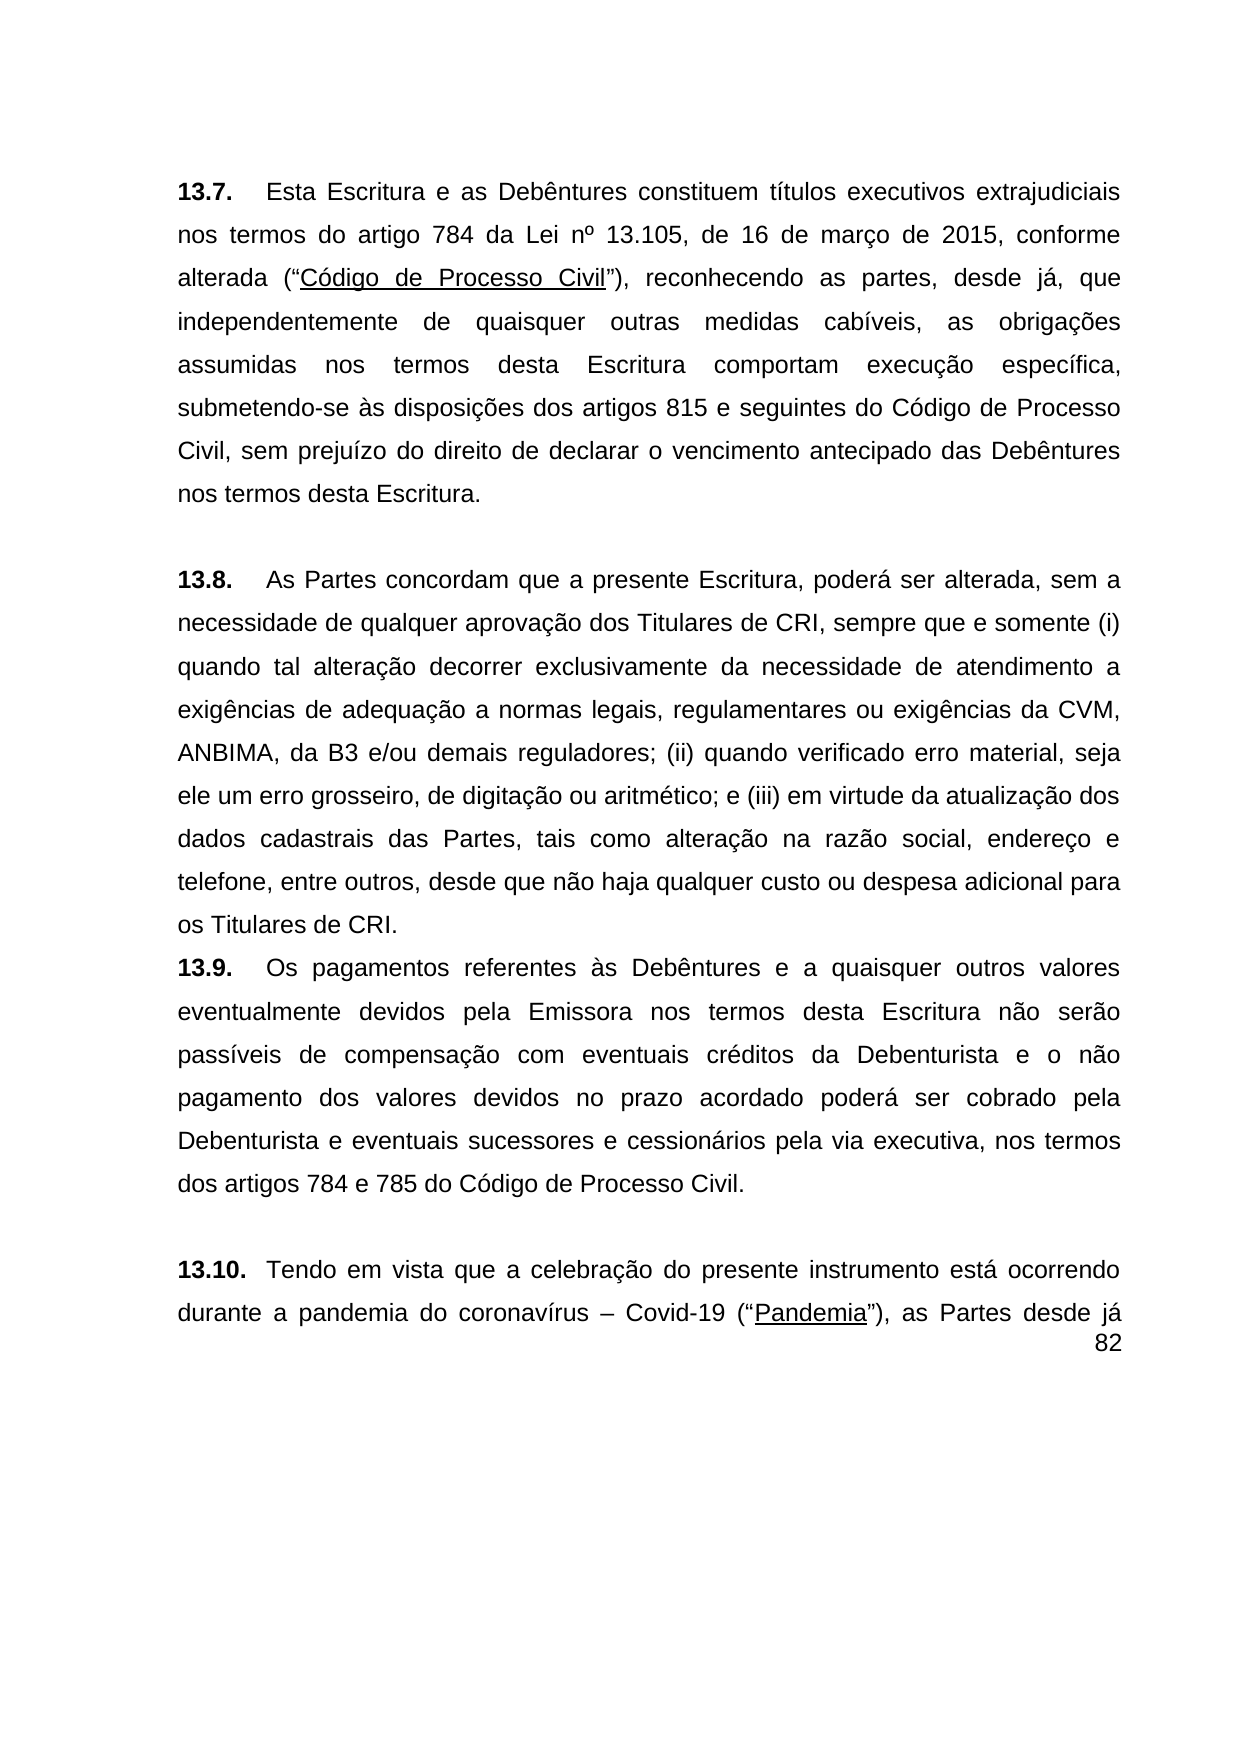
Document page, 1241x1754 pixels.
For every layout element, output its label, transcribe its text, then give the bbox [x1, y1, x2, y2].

list Esta Escritura e as Debêntures constituem títulos executivos extrajudiciais nos termos do artigo 784 da Lei nº 13.105, de 16 de março de 2015, conforme alterada (“Código de Processo Civil”), reconhecendo as partes, desde já, que independentemente de quaisquer outras medidas cabíveis, as obrigações assumidas nos termos desta Escritura comportam execução específica, submetendo-se às disposições dos artigos 815 e seguintes do Código de Processo Civil, sem prejuízo do direito de declarar o vencimento antecipado das Debêntures nos termos desta Escritura. [177, 177, 1122, 508]
list Os pagamentos referentes às Debêntures e a quaisquer outros valores eventualmente devidos pela Emissora nos termos desta Escritura não serão passíveis de compensação com eventuais créditos da Debenturista e o não pagamento dos valores devidos no prazo acordado poderá ser cobrado pela Debenturista e eventuais sucessores e cessionários pela via executiva, nos termos dos artigos 784 e 785 do Código de Processo Civil. [177, 953, 1122, 1198]
list As Partes concordam que a presente Escritura, poderá ser alterada, sem a necessidade de qualquer aprovação dos Titulares de CRI, sempre que e somente (i) quando tal alteração decorrer exclusivamente da necessidade de atendimento a exigências de adequação a normas legais, regulamentares ou exigências da CVM, ANBIMA, da B3 e/ou demais reguladores; (ii) quando verificado erro material, seja ele um erro grosseiro, de digitação ou aritmético; e (iii) em virtude da atualização dos dados cadastrais das Partes, tais como alteração na razão social, endereço e telefone, entre outros, desde que não haja qualquer custo ou despesa adicional para os Titulares de CRI. [177, 565, 1122, 939]
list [177, 1255, 1122, 1327]
